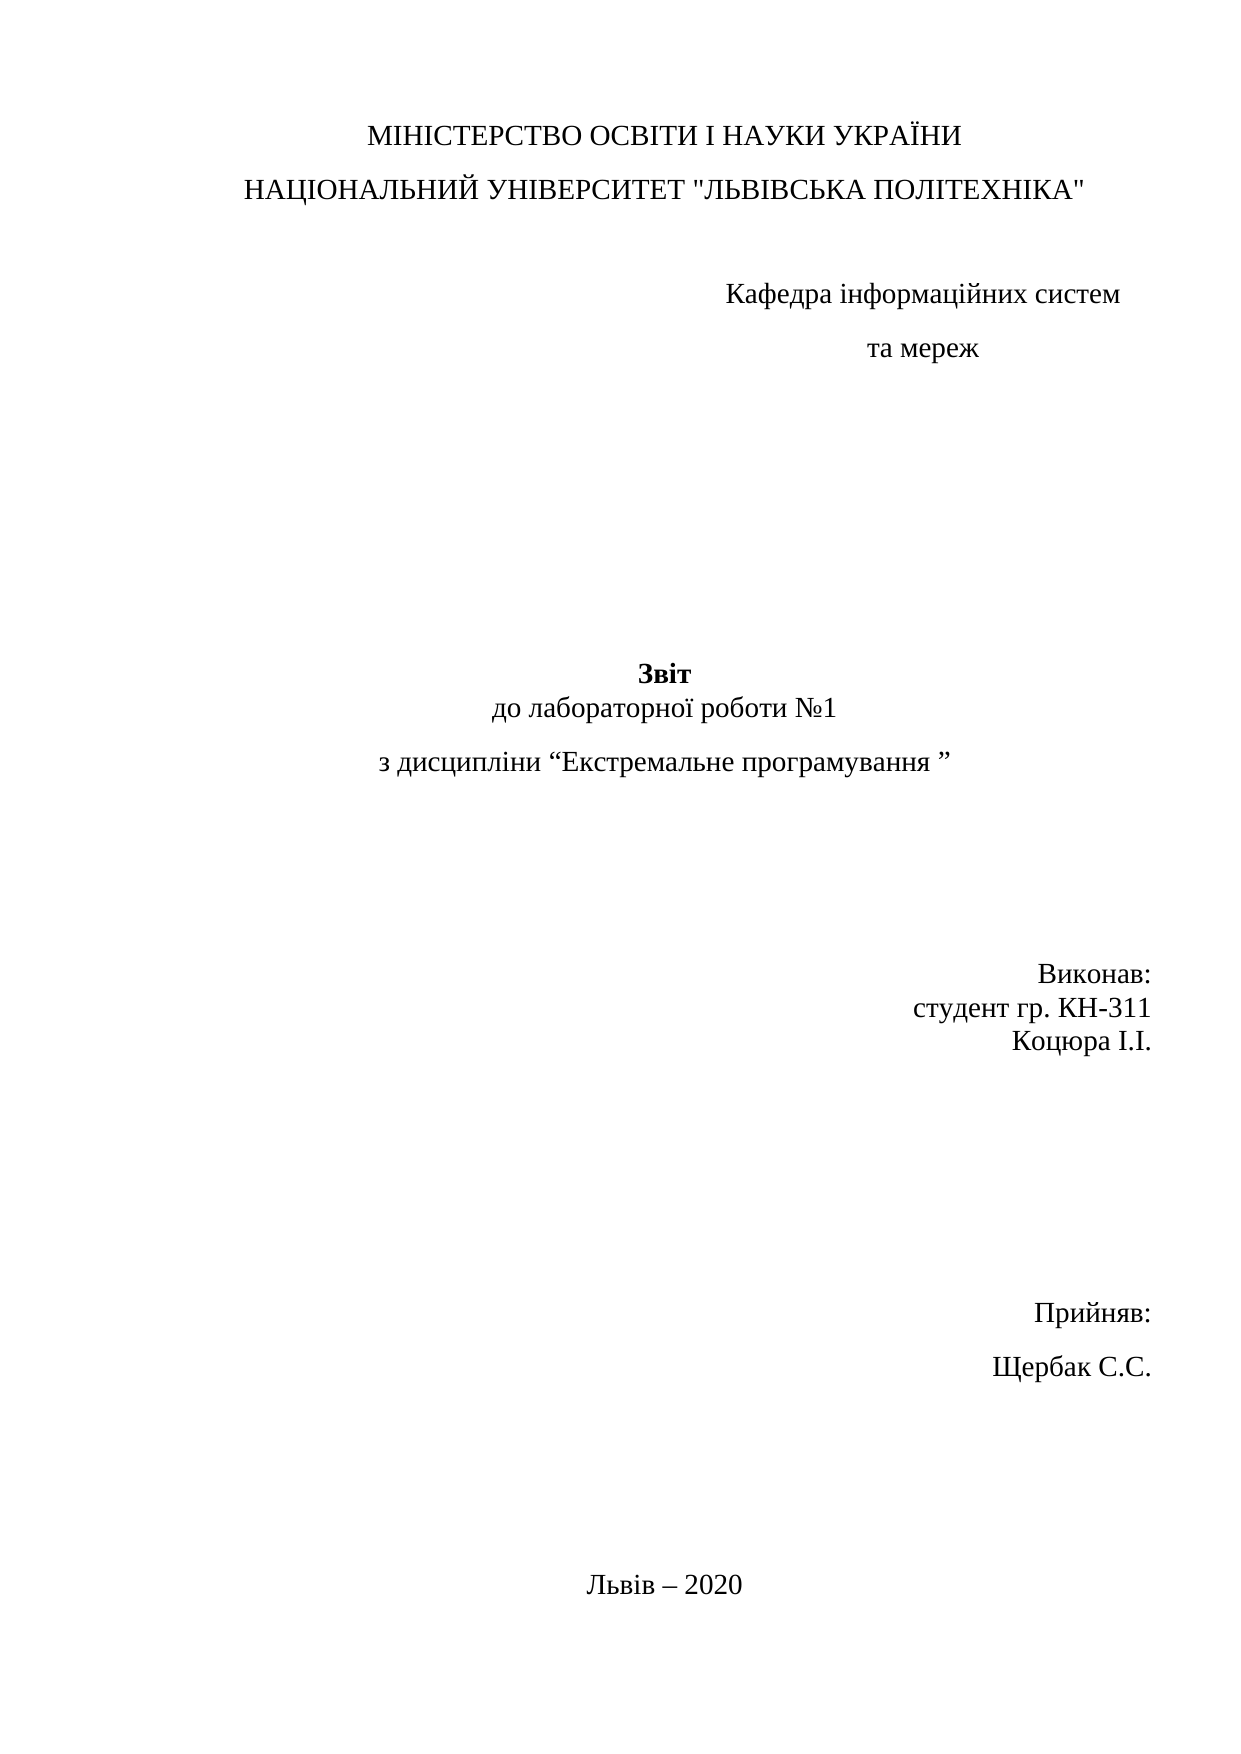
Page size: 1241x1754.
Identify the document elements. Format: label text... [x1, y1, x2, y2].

text Виконав: студент гр. КН-311 Коцюра І.І. [177, 956, 1152, 1057]
text та мереж [694, 330, 1152, 364]
text МІНІСТЕРСТВО ОСВІТИ І НАУКИ УКРАЇНИ [177, 118, 1152, 152]
text Львів – 2020 [177, 1567, 1152, 1601]
text НАЦІОНАЛЬНИЙ УНІВЕРСИТЕТ "ЛЬВІВСЬКА ПОЛІТЕХНІКА" [177, 172, 1152, 206]
text з дисципліни “Екстремальне програмування ” [177, 744, 1152, 778]
text Звіт до лабораторної роботи №1 [177, 656, 1152, 723]
text Щербак С.С. [177, 1349, 1152, 1383]
text Кафедра інформаційних систем [694, 276, 1152, 309]
text Прийняв: [177, 1295, 1152, 1329]
